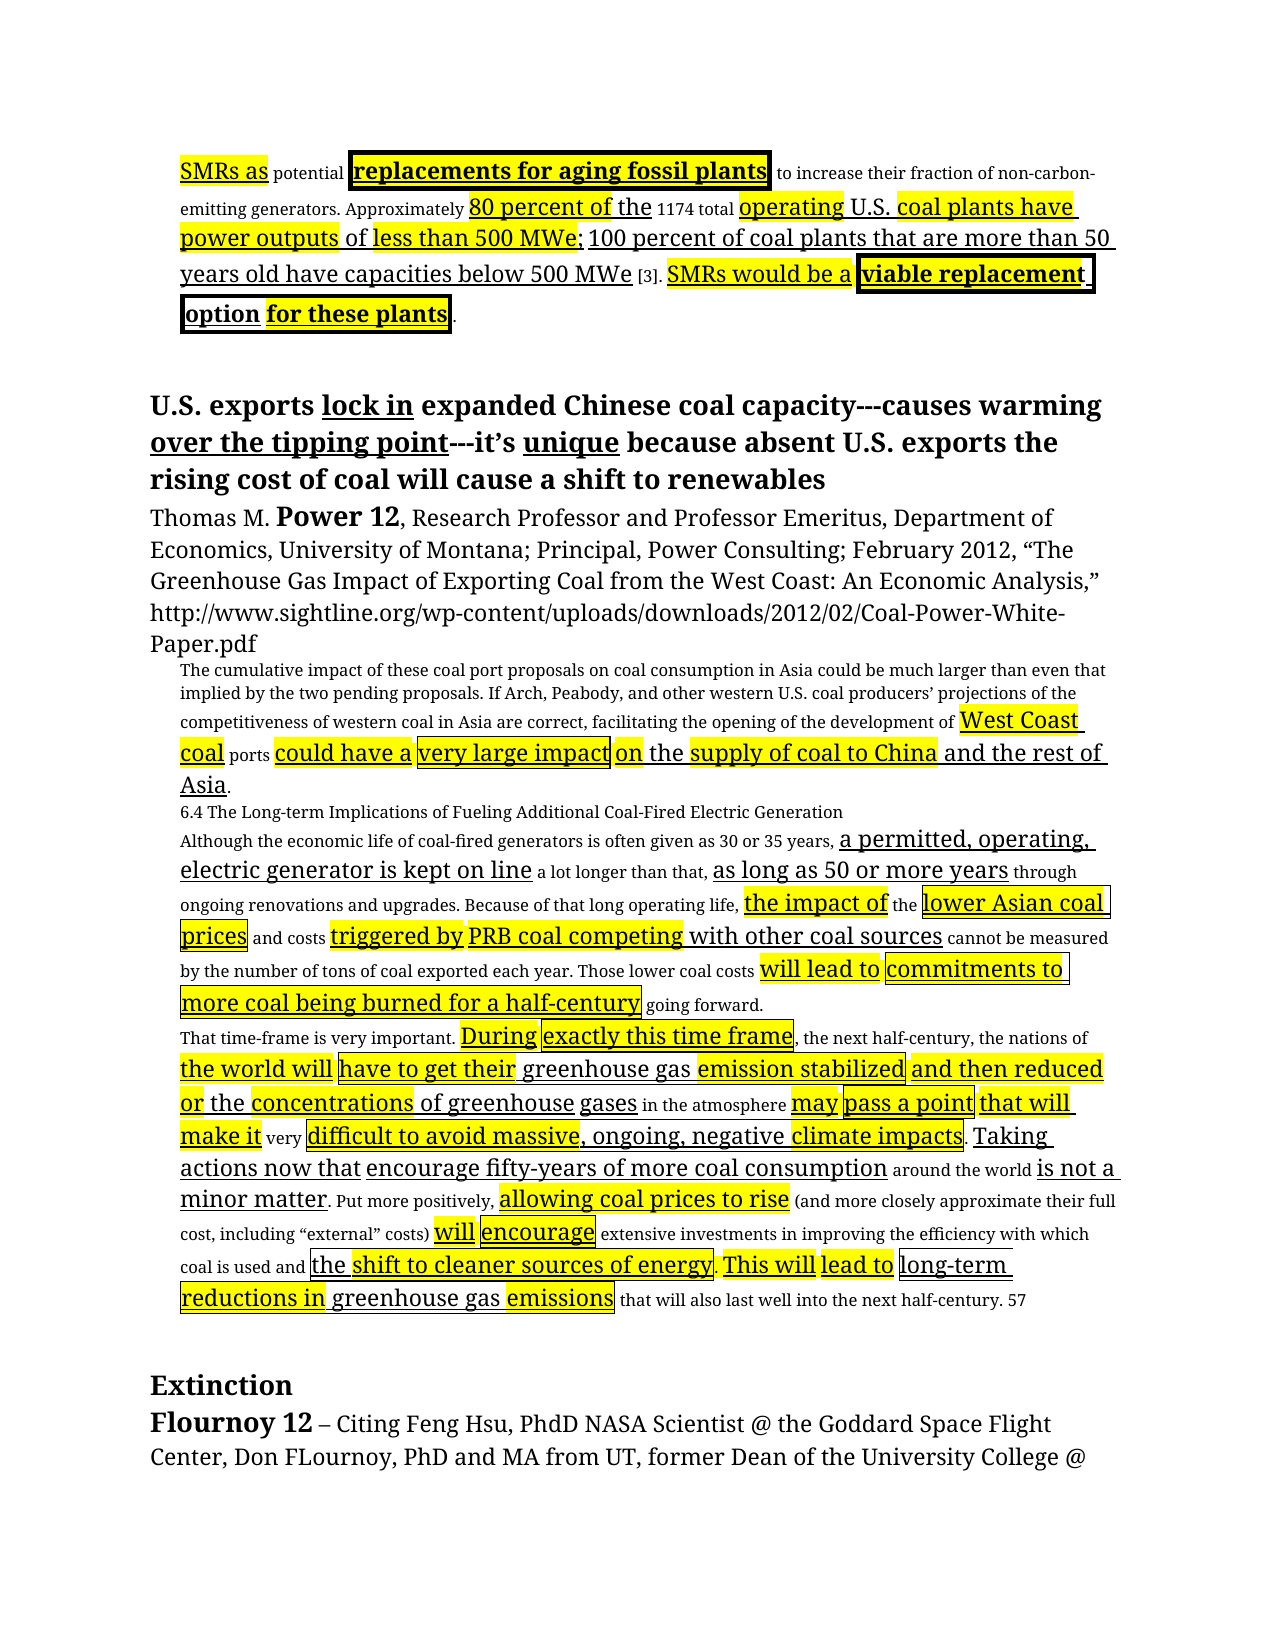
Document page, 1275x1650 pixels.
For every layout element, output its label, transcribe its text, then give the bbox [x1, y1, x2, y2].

subtitle Extinction [150, 1367, 1125, 1403]
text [180, 150, 1125, 334]
text Thomas M. Power 12, Research Professor and Professor Emeritus, Department of Economics, University of Montana; Principal, Power Consulting; February 2012, “The Greenhouse Gas Impact of Exporting Coal from the West Coast: An Economic Analysis,” http://www.sightline.org/wp-content/uploads/downloads/2012/02/Coal-Power-White-Paper.pdf [150, 497, 1125, 659]
text Although the economic life of coal-fired generators is often given as 30 or 35 years, a permitted, operating, electric generator is kept on line a lot longer than that, as long as 50 or more years through ongoing renovations and upgrades. Because of that long operating life, the impact of the lower Asian coal prices and costs triggered by PRB coal competing with other coal sources cannot be measured by the number of tons of coal exported each year. Those lower coal costs will lead to commitments to more coal being burned for a half-century going forward. [180, 823, 1125, 1019]
text 6.4 The Long-term Implications of Fueling Additional Coal-Fired Electric Generation [180, 800, 1125, 823]
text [150, 1403, 1125, 1472]
text The cumulative impact of these coal port proposals on coal consumption in Asia could be much larger than even that implied by the two pending proposals. If Arch, Peabody, and other western U.S. coal producers’ projections of the competitiveness of western coal in Asia are correct, facilitating the opening of the development of West Coast coal ports could have a very large impact on the supply of coal to China and the rest of Asia. [180, 659, 1125, 800]
subtitle U.S. exports lock in expanded Chinese coal capacity---causes warming over the tipping point---it’s unique because absent U.S. exports the rising cost of coal will cause a shift to renewables [150, 386, 1125, 497]
text That time-frame is very important. During exactly this time frame, the next half-century, the nations of the world will have to get their greenhouse gas emission stabilized and then reduced or the concentrations of greenhouse gases in the atmosphere may pass a point that will make it very difficult to avoid massive, ongoing, negative climate impacts. Taking actions now that encourage fifty-years of more coal consumption around the world is not a minor matter. Put more positively, allowing coal prices to rise (and more closely approximate their full cost, including “external” costs) will encourage extensive investments in improving the efficiency with which coal is used and the shift to cleaner sources of energy. This will lead to long-term reductions in greenhouse gas emissions that will also last well into the next half-century. 57 [180, 1019, 1125, 1314]
